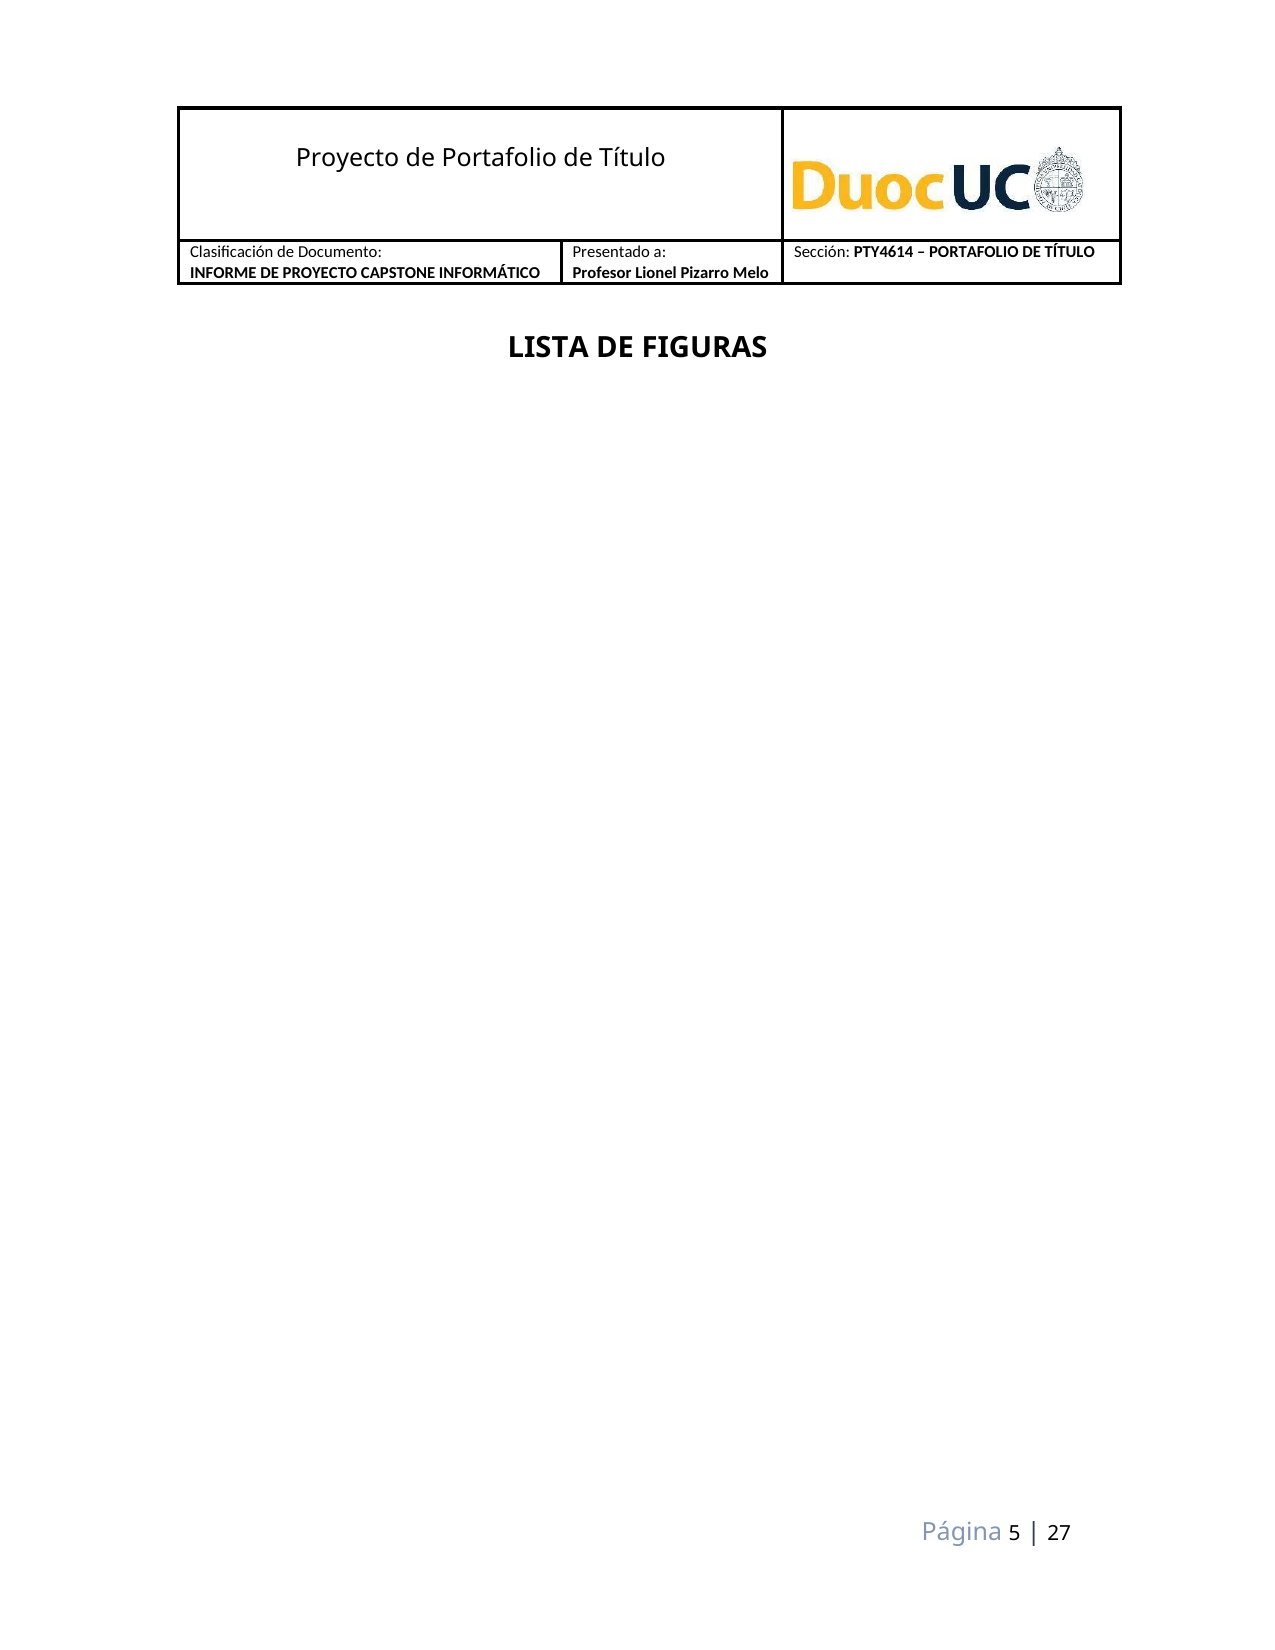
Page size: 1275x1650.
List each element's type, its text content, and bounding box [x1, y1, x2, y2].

subtitle LISTA DE FIGURAS [177, 326, 1098, 366]
picture [791, 146, 1085, 212]
